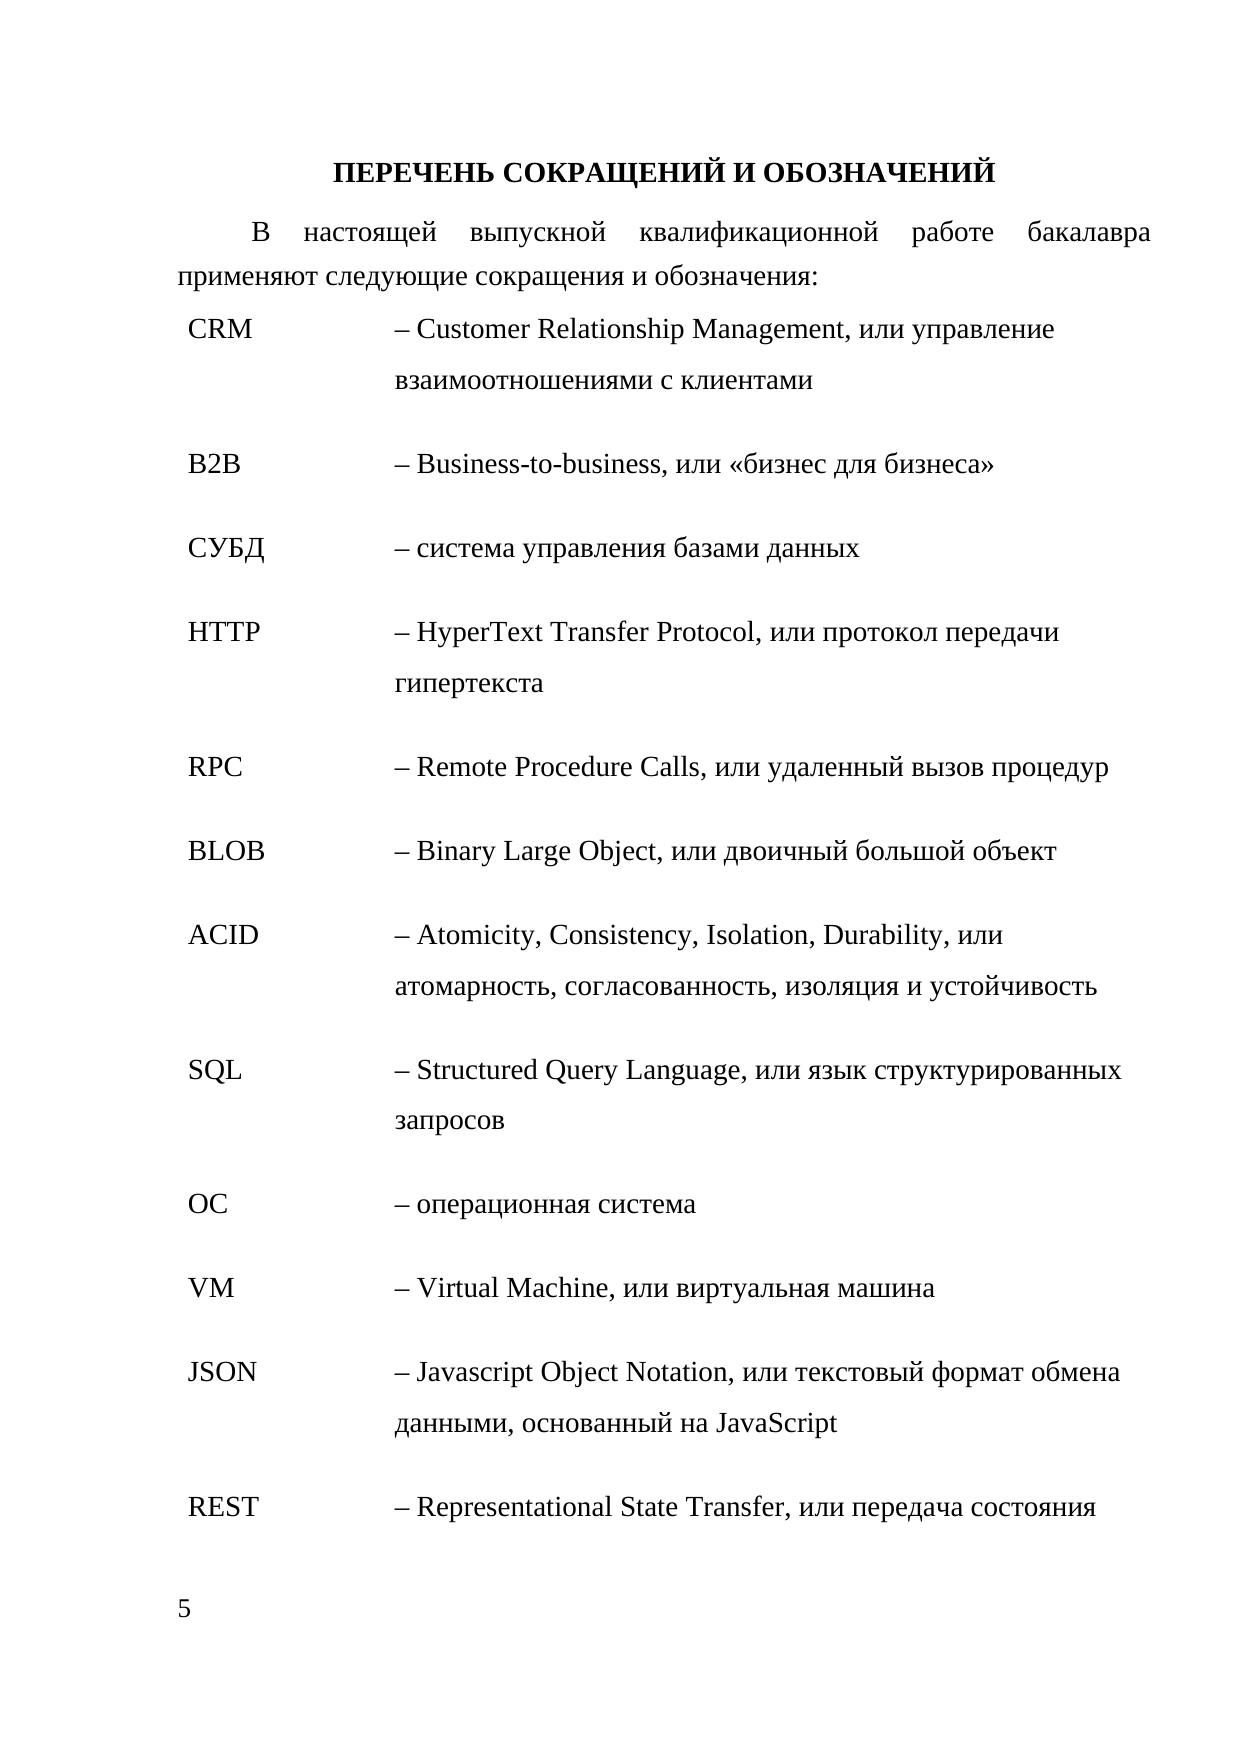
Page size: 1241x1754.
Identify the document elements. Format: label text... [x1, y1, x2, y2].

table_cell VM [177, 1260, 384, 1344]
table_cell – Binary Large Object, или двоичный большой объект [384, 823, 1152, 907]
table_cell RPC [177, 739, 384, 823]
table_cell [384, 1479, 1152, 1563]
table_cell ACID [177, 907, 384, 1041]
table_cell – Remote Procedure Calls, или удаленный вызов процедур [384, 739, 1152, 823]
table_cell B2B [177, 436, 384, 520]
table_cell СУБД [177, 520, 384, 604]
table_cell – операционная система [384, 1176, 1152, 1260]
table_cell – Atomicity, Consistency, Isolation, Durability, или атомарность, согласованность, изоляция и устойчивость [384, 907, 1152, 1041]
table_cell SQL [177, 1041, 384, 1176]
table_header CRM [177, 301, 384, 436]
table_cell OC [177, 1176, 384, 1260]
text В настоящей выпускной квалификационной работе бакалавра применяют следующие сокращения и обозначения: [177, 214, 1152, 291]
table_cell – HyperText Transfer Protocol, или протокол передачи гипертекста [384, 604, 1152, 738]
table_cell – система управления базами данных [384, 520, 1152, 604]
table_cell – Business-to-business, или «бизнес для бизнеса» [384, 436, 1152, 520]
table_cell BLOB [177, 823, 384, 907]
table_cell HTTP [177, 604, 384, 738]
table_cell JSON [177, 1344, 384, 1479]
table_cell – Virtual Machine, или виртуальная машина [384, 1260, 1152, 1344]
table_header – Customer Relationship Management, или управление взаимоотношениями с клиентами [384, 301, 1152, 436]
table_cell – Structured Query Language, или язык структурированных запросов [384, 1041, 1152, 1176]
table_cell REST [177, 1479, 384, 1563]
subtitle ПЕРЕЧЕНЬ СОКРАЩЕНИЙ И ОБОЗНАЧЕНИЙ [177, 156, 1152, 189]
table_cell – Javascript Object Notation, или текстовый формат обмена данными, основанный на JavaScript [384, 1344, 1152, 1479]
